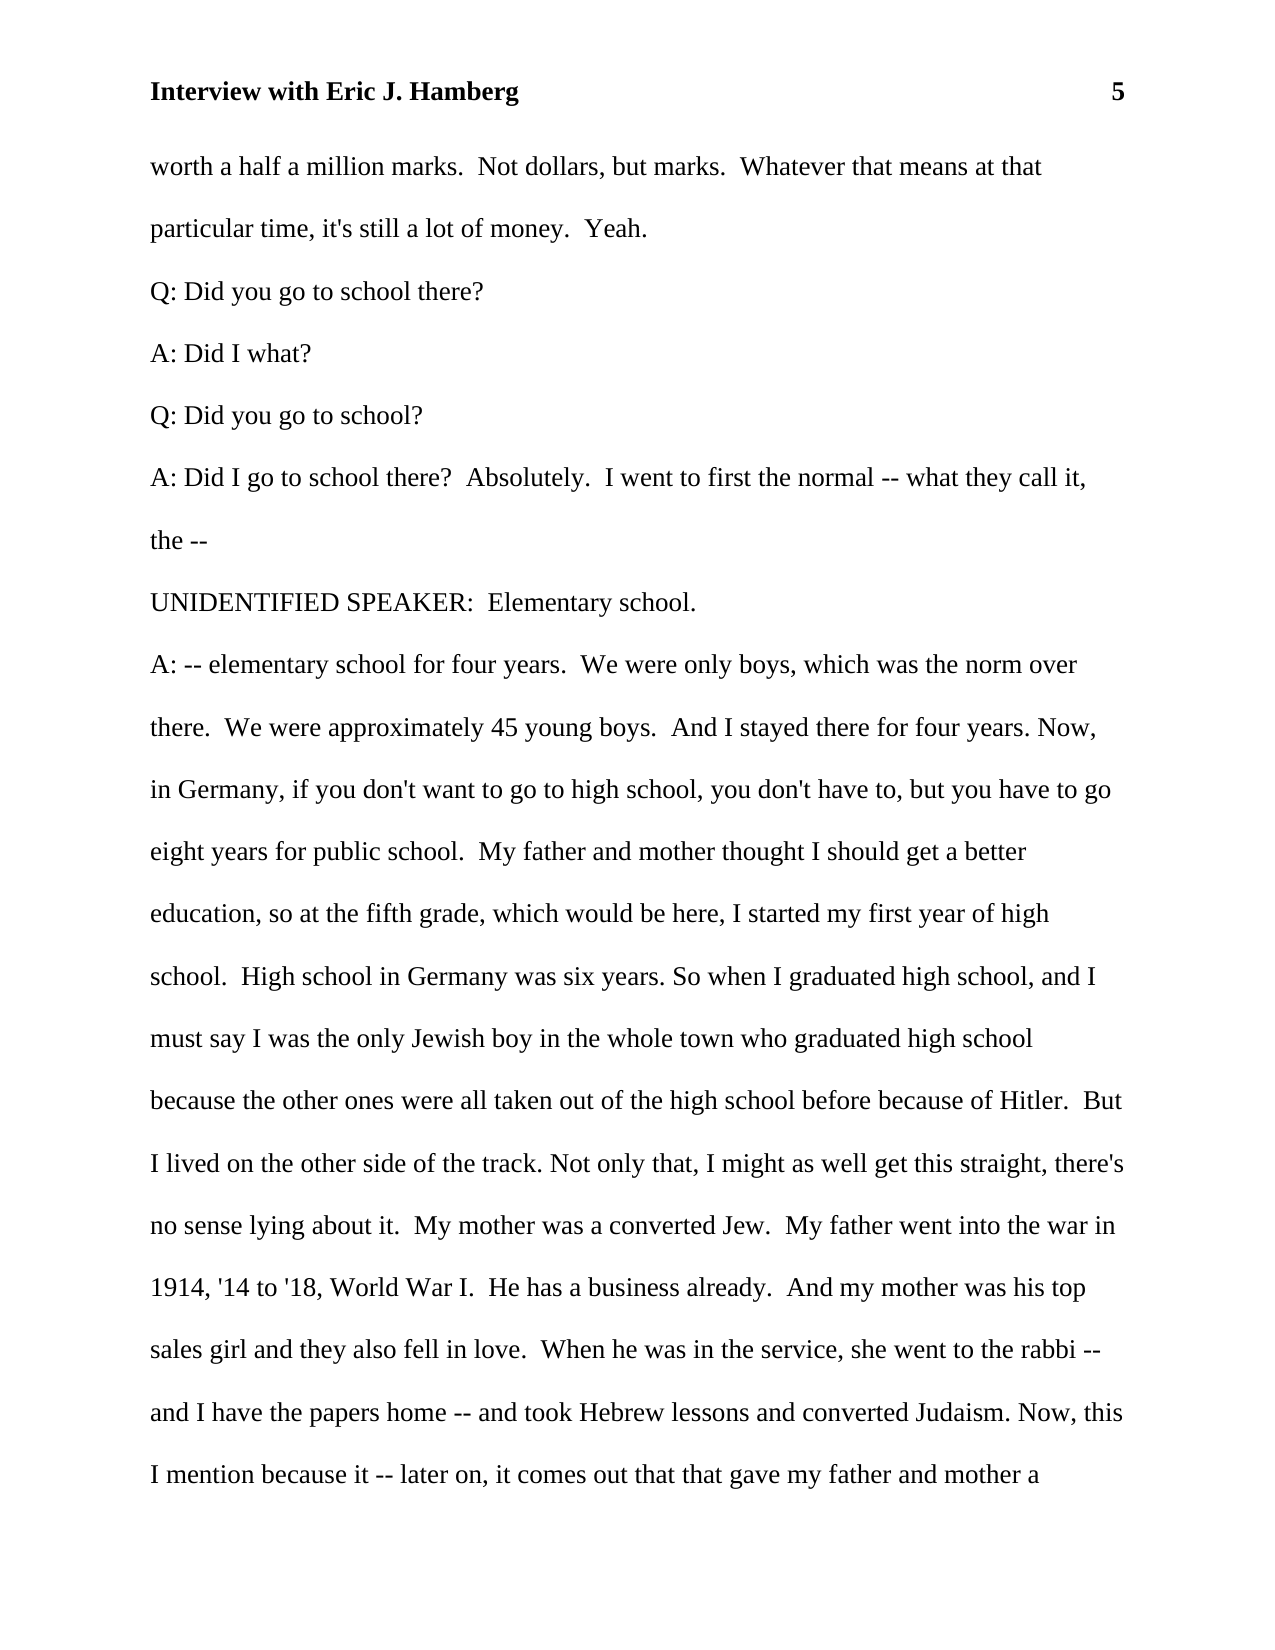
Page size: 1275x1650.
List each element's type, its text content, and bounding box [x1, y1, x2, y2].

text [150, 150, 1125, 243]
text UNIDENTIFIED SPEAKER: Elementary school. [150, 586, 1125, 617]
text A: Did I what? [150, 337, 1125, 368]
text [150, 648, 1125, 1489]
text A: Did I go to school there? Absolutely. I went to first the normal -- what they call it, the -- [150, 461, 1125, 555]
text Q: Did you go to school there? [150, 274, 1125, 306]
text Q: Did you go to school? [150, 399, 1125, 430]
